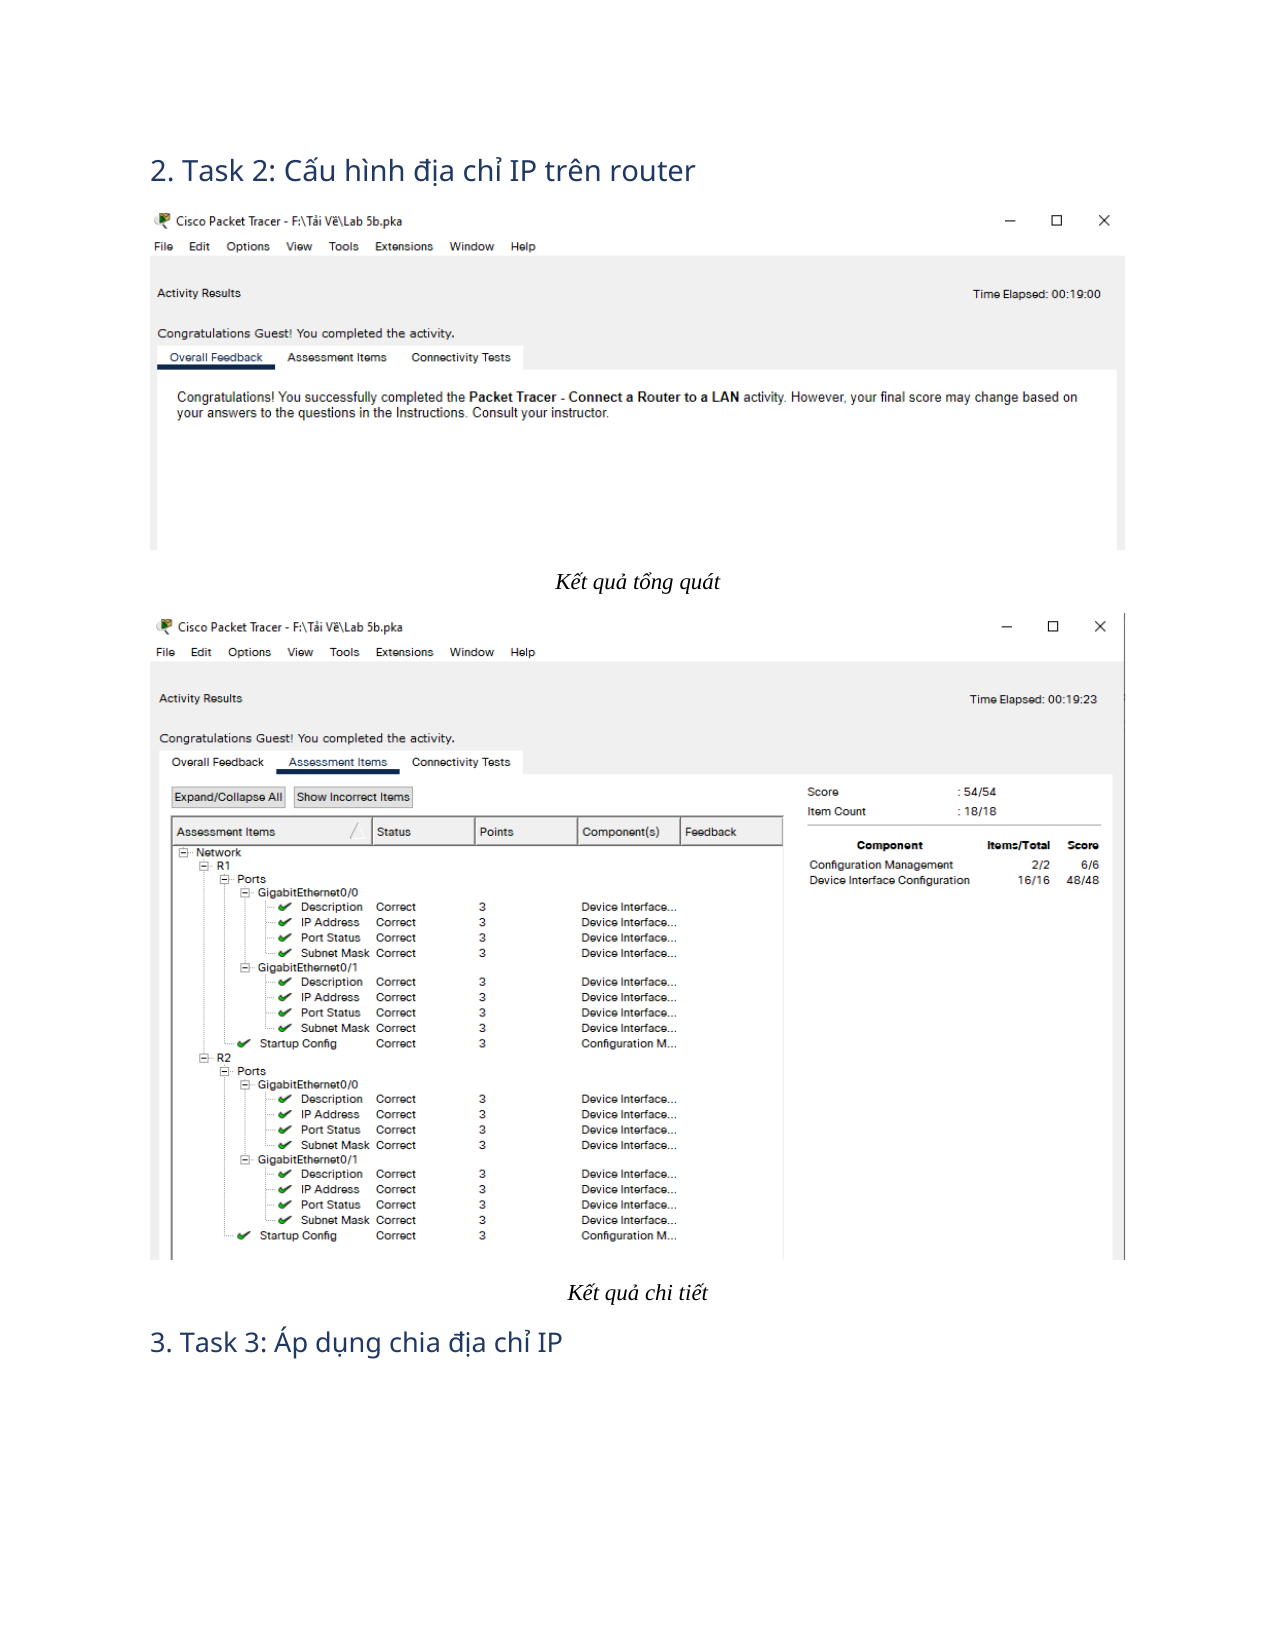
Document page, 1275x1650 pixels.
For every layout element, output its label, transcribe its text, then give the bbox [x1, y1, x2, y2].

text Kết quả chi tiết [150, 1279, 1125, 1305]
text Kết quả tổng quát [150, 568, 1125, 594]
text 3. Task 3: Áp dụng chia địa chỉ IP [150, 1324, 1125, 1361]
picture [150, 613, 1125, 1260]
picture [150, 209, 1125, 550]
text 2. Task 2: Cấu hình địa chỉ IP trên router [150, 150, 1125, 190]
